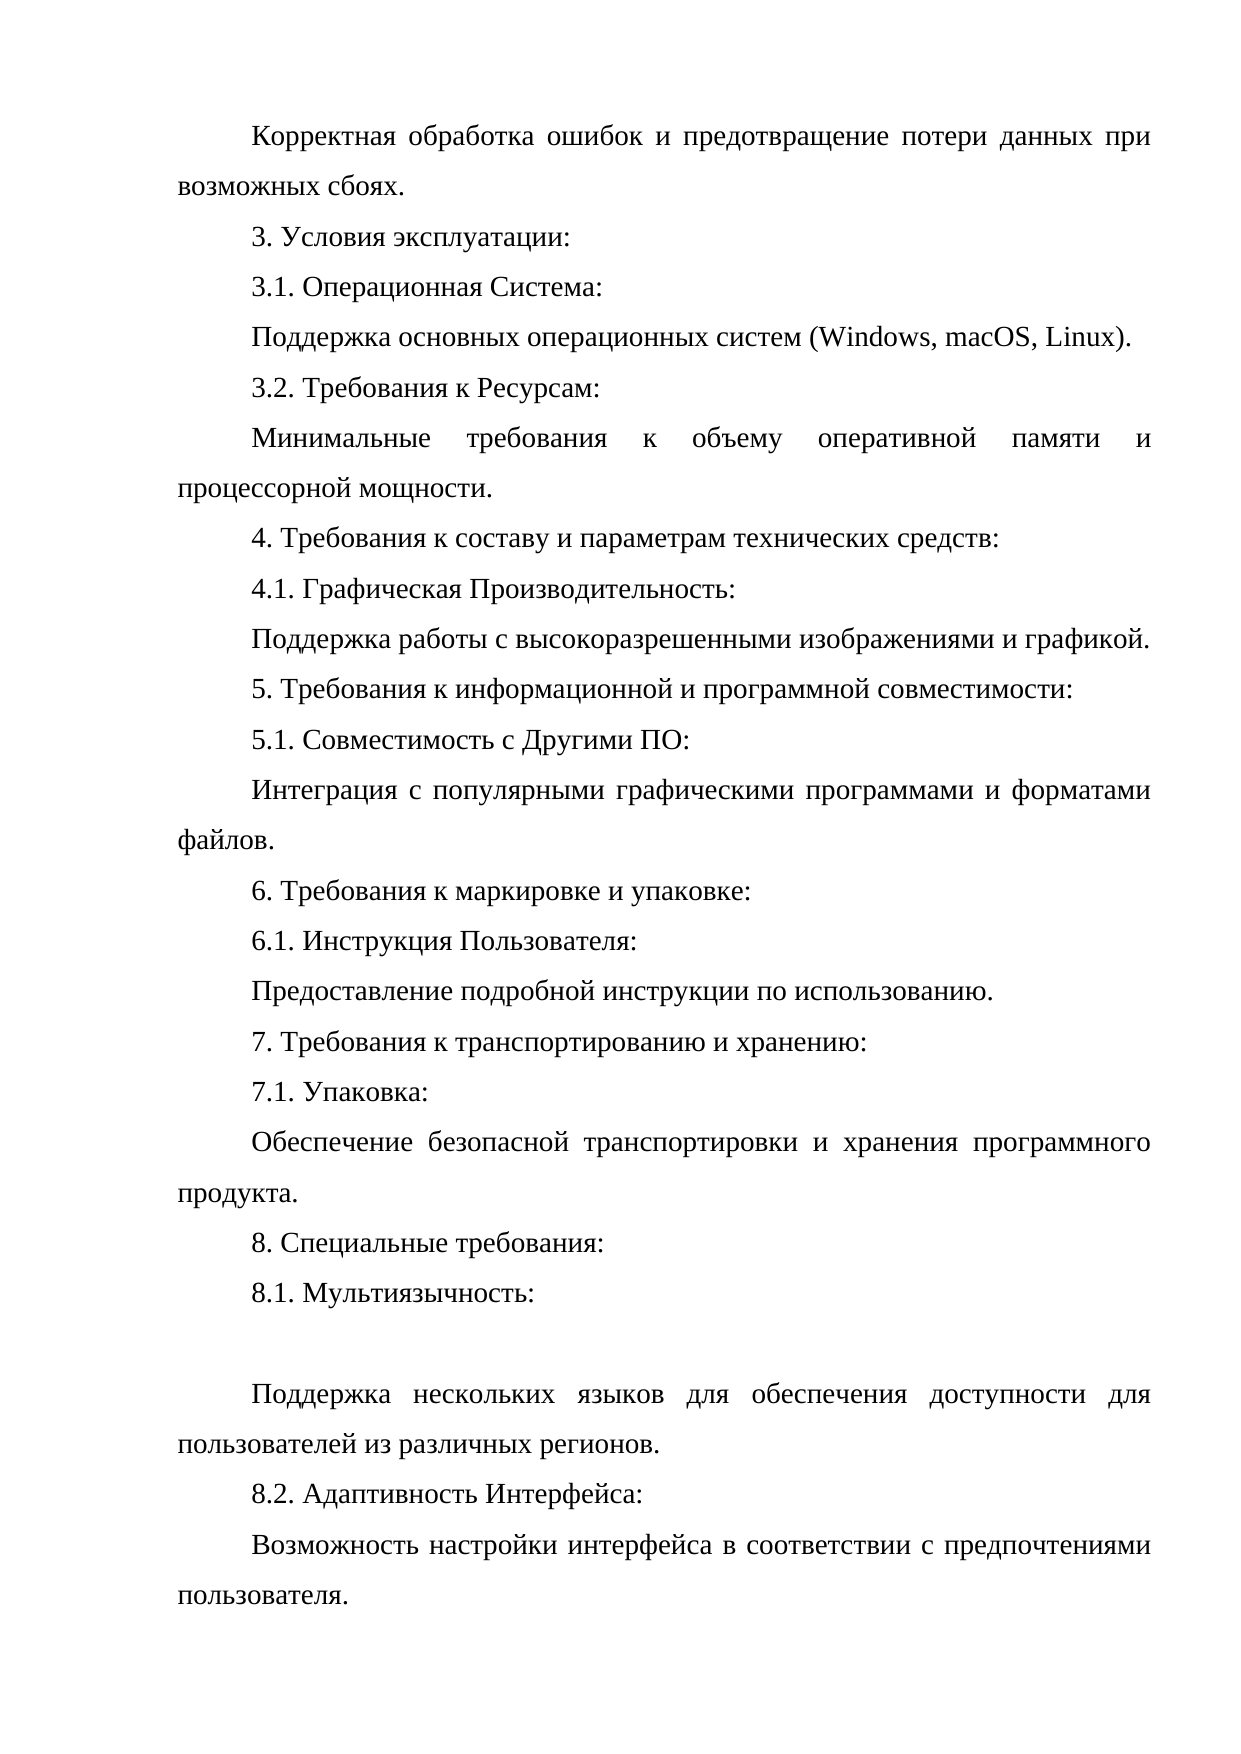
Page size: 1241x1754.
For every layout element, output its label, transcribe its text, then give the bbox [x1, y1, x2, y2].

list Предоставление подробной инструкции по использованию. [177, 973, 1152, 1007]
list 3. Условия эксплуатации: [177, 219, 1152, 252]
list 4.1. Графическая Производительность: [177, 571, 1152, 604]
list 8.1. Мультиязычность: [177, 1275, 1152, 1309]
list Поддержка работы с высокоразрешенными изображениями и графикой. [177, 621, 1152, 655]
list Поддержка основных операционных систем (Windows, macOS, Linux). [177, 319, 1152, 353]
list Обеспечение безопасной транспортировки и хранения программного продукта. [177, 1124, 1152, 1208]
list 7. Требования к транспортированию и хранению: [177, 1024, 1152, 1057]
list 3.1. Операционная Система: [177, 269, 1152, 303]
list Корректная обработка ошибок и предотвращение потери данных при возможных сбоях. [177, 118, 1152, 202]
list 5.1. Совместимость с Другими ПО: [177, 722, 1152, 755]
list 3.2. Требования к Ресурсам: [177, 370, 1152, 403]
list 6.1. Инструкция Пользователя: [177, 923, 1152, 957]
list 7.1. Упаковка: [177, 1074, 1152, 1108]
list 8.2. Адаптивность Интерфейса: [177, 1477, 1152, 1510]
list Поддержка нескольких языков для обеспечения доступности для пользователей из различных регионов. [177, 1376, 1152, 1460]
list 4. Требования к составу и параметрам технических средств: [177, 521, 1152, 554]
list 5. Требования к информационной и программной совместимости: [177, 672, 1152, 705]
list Интеграция с популярными графическими программами и форматами файлов. [177, 772, 1152, 856]
list 6. Требования к маркировке и упаковке: [177, 873, 1152, 906]
list 8. Специальные требования: [177, 1225, 1152, 1258]
list Возможность настройки интерфейса в соответствии с предпочтениями пользователя. [177, 1527, 1152, 1611]
list Минимальные требования к объему оперативной памяти и процессорной мощности. [177, 420, 1152, 504]
